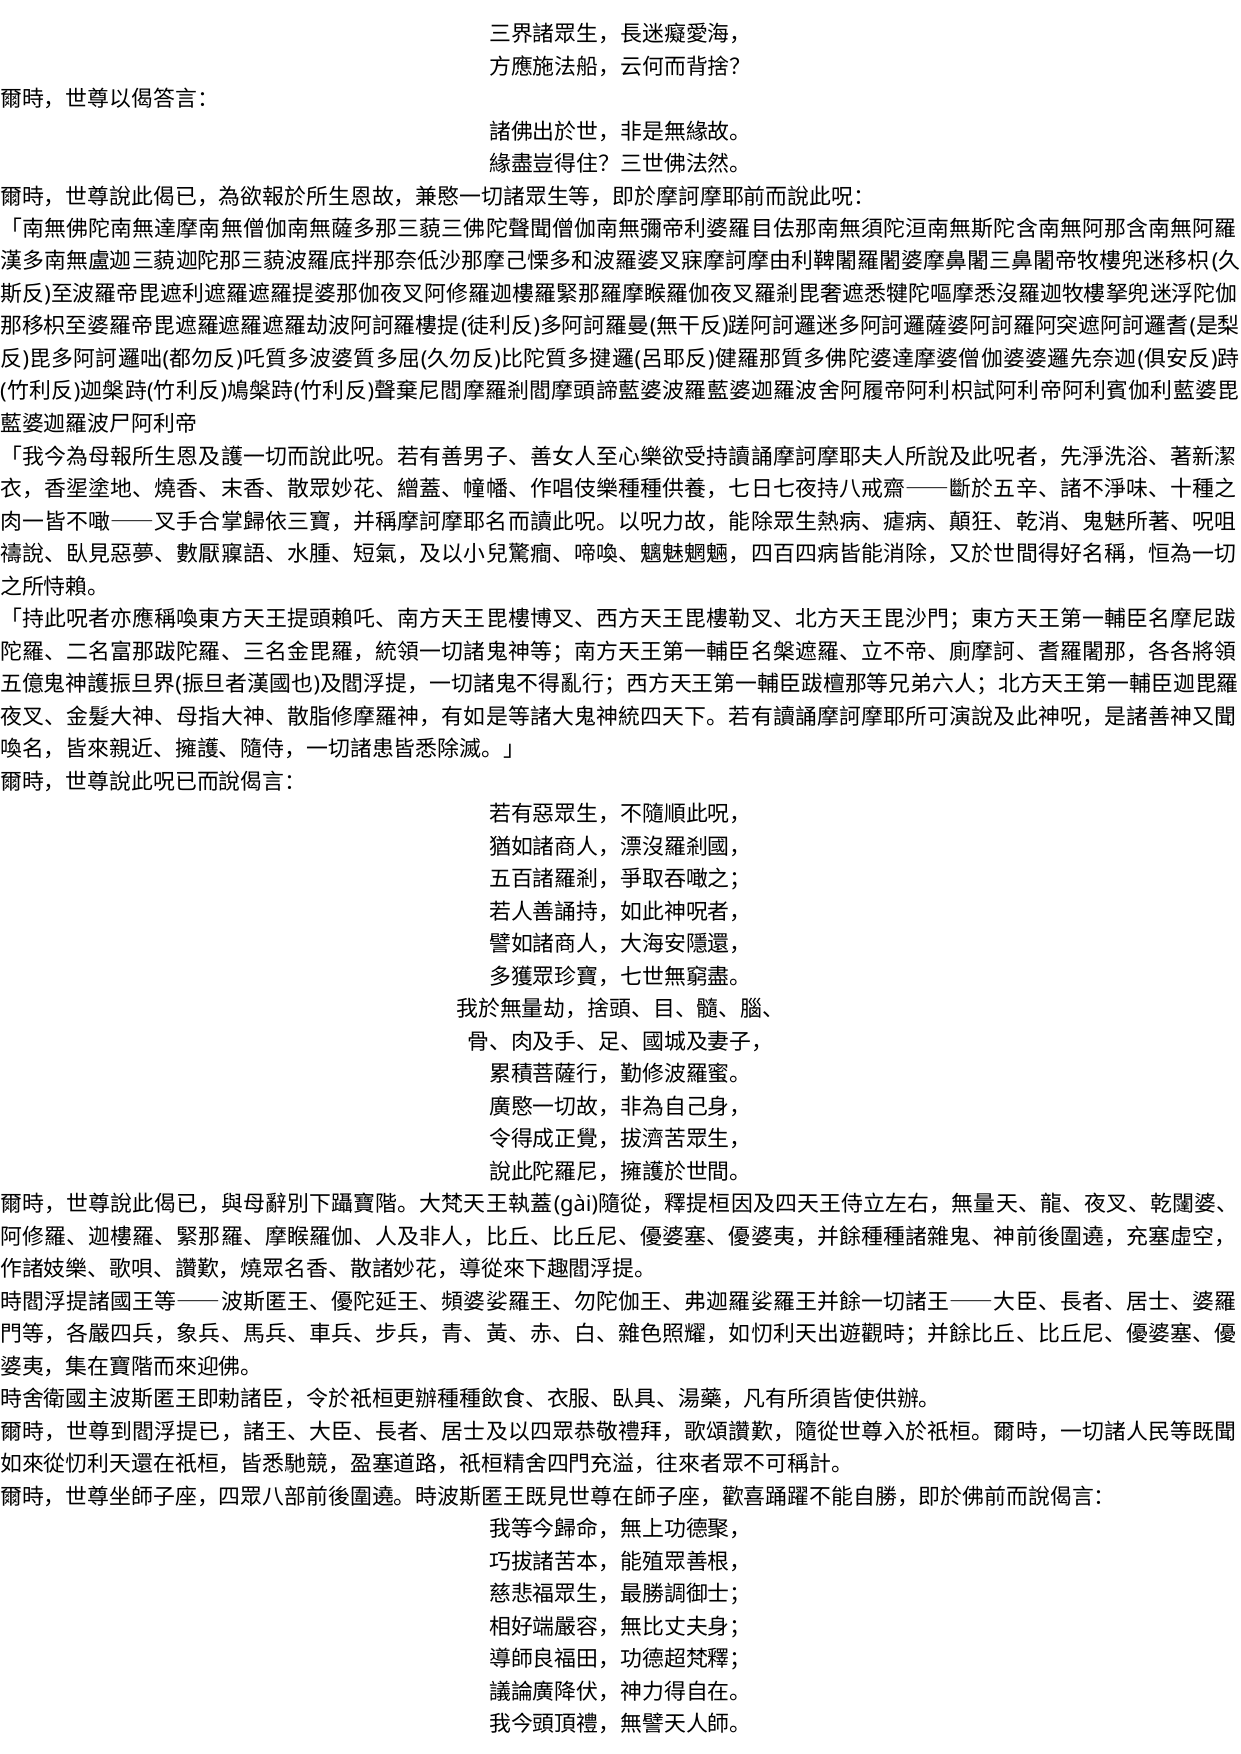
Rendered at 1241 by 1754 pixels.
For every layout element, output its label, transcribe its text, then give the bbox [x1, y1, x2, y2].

text 時閻浮提諸國王等——波斯匿王、優陀延王、頻婆娑羅王、勿陀伽王、弗迦羅娑羅王并餘一切諸王——大臣、長者、居士、婆羅門等，各嚴四兵，象兵、馬兵、車兵、步兵，青、黃、赤、白、雜色照耀，如忉利天出遊觀時；并餘比丘、比丘尼、優婆塞、優婆夷，集在寶階而來迎佛。 [0, 1283, 1240, 1381]
text 我等今歸命，無上功德聚， [0, 1511, 1240, 1543]
text 慈悲福眾生，最勝調御士； [0, 1576, 1240, 1608]
text 我於無量劫，捨頭、目、髓、腦、 [0, 991, 1240, 1023]
text 緣盡豈得住？三世佛法然。 [0, 146, 1240, 178]
text 爾時，世尊坐師子座，四眾八部前後圍遶。時波斯匿王既見世尊在師子座，歡喜踊躍不能自勝，即於佛前而說偈言： [0, 1478, 1240, 1511]
text 議論廣降伏，神力得自在。 [0, 1673, 1240, 1706]
text 爾時，世尊以偈答言： [0, 81, 1240, 113]
text 方應施法船，云何而背捨？ [0, 48, 1240, 81]
text 若有惡眾生，不隨順此呪， [0, 796, 1240, 828]
text 骨、肉及手、足、國城及妻子， [0, 1023, 1240, 1056]
text 諸佛出於世，非是無緣故。 [0, 113, 1240, 146]
text 廣愍一切故，非為自己身， [0, 1088, 1240, 1121]
text 五百諸羅剎，爭取吞噉之； [0, 861, 1240, 893]
text 三界諸眾生，長迷癡愛海， [0, 16, 1240, 48]
text 巧拔諸苦本，能殖眾善根， [0, 1543, 1240, 1576]
text 「持此呪者亦應稱喚東方天王提頭賴吒、南方天王毘樓博叉、西方天王毘樓勒叉、北方天王毘沙門；東方天王第一輔臣名摩尼跋陀羅、二名富那跋陀羅、三名金毘羅，統領一切諸鬼神等；南方天王第一輔臣名槃遮羅、立不帝、廁摩訶、耆羅闍那，各各將領五億鬼神護振旦界(振旦者漢國也)及閻浮提，一切諸鬼不得亂行；西方天王第一輔臣跋檀那等兄弟六人；北方天王第一輔臣迦毘羅夜叉、金髮大神、母指大神、散脂修摩羅神，有如是等諸大鬼神統四天下。若有讀誦摩訶摩耶所可演說及此神呪，是諸善神又聞喚名，皆來親近、擁護、隨侍，一切諸患皆悉除滅。」 [0, 601, 1240, 763]
text 譬如諸商人，大海安隱還， [0, 926, 1240, 958]
text 我今頭頂禮，無譬天人師。 [0, 1706, 1240, 1738]
text 導師良福田，功德超梵釋； [0, 1641, 1240, 1673]
text 相好端嚴容，無比丈夫身； [0, 1608, 1240, 1641]
text 「我今為母報所生恩及護一切而說此呪。若有善男子、善女人至心樂欲受持讀誦摩訶摩耶夫人所說及此呪者，先淨洗浴、著新潔衣，香埿塗地、燒香、末香、散眾妙花、繒蓋、幢幡、作唱伎樂種種供養，七日七夜持八戒齋——斷於五辛、諸不淨味、十種之肉一皆不噉——叉手合掌歸依三寶，并稱摩訶摩耶名而讀此呪。以呪力故，能除眾生熱病、瘧病、顛狂、乾消、鬼魅所著、呪咀禱說、臥見惡夢、數厭寱語、水腫、短氣，及以小兒驚癎、啼喚、魑魅魍魎，四百四病皆能消除，又於世間得好名稱，恒為一切之所恃賴。 [0, 438, 1240, 601]
text 「南無佛陀南無達摩南無僧伽南無薩多那三藐三佛陀聲聞僧伽南無彌帝利婆羅目佉那南無須陀洹南無斯陀含南無阿那含南無阿羅漢多南無盧迦三藐迦陀那三藐波羅底拌那奈低沙那摩己慄多和波羅婆叉寐摩訶摩由利鞞闍羅闍婆摩鼻闍三鼻闍帝牧樓兜迷移枳(久斯反)至波羅帝毘遮利遮羅遮羅提婆那伽夜叉阿修羅迦樓羅緊那羅摩睺羅伽夜叉羅剎毘奢遮悉犍陀嘔摩悉沒羅迦牧樓拏兜迷浮陀伽那移枳至婆羅帝毘遮羅遮羅遮羅劫波阿訶羅樓提(徒利反)多阿訶羅曼(無干反)蹉阿訶邏迷多阿訶邏薩婆阿訶羅阿突遮阿訶邏耆(是梨反)毘多阿訶邏咄(都勿反)吒質多波婆質多屈(久勿反)比陀質多揵邏(呂耶反)健羅那質多佛陀婆達摩婆僧伽婆婆邏先奈迦(俱安反)跱(竹利反)迦槃跱(竹利反)鳩槃跱(竹利反)聲棄尼閻摩羅剎閻摩頭諦藍婆波羅藍婆迦羅波舍阿履帝阿利枳試阿利帝阿利賓伽利藍婆毘藍婆迦羅波尸阿利帝 [0, 211, 1240, 438]
text 爾時，世尊說此偈已，為欲報於所生恩故，兼愍一切諸眾生等，即於摩訶摩耶前而說此呪： [0, 178, 1240, 211]
text 時舍衛國主波斯匿王即勅諸臣，令於祇桓更辦種種飲食、衣服、臥具、湯藥，凡有所須皆使供辦。 [0, 1381, 1240, 1413]
text 若人善誦持，如此神呪者， [0, 893, 1240, 926]
text 多獲眾珍寶，七世無窮盡。 [0, 958, 1240, 991]
text 爾時，世尊到閻浮提已，諸王、大臣、長者、居士及以四眾恭敬禮拜，歌頌讚歎，隨從世尊入於祇桓。爾時，一切諸人民等既聞如來從忉利天還在祇桓，皆悉馳競，盈塞道路，祇桓精舍四門充溢，往來者眾不可稱計。 [0, 1413, 1240, 1478]
text 爾時，世尊說此偈已，與母辭別下躡寶階。大梵天王執蓋(ɡài)隨從，釋提桓因及四天王侍立左右，無量天、龍、夜叉、乾闥婆、阿修羅、迦樓羅、緊那羅、摩睺羅伽、人及非人，比丘、比丘尼、優婆塞、優婆夷，并餘種種諸雜鬼、神前後圍遶，充塞虛空，作諸妓樂、歌唄、讚歎，燒眾名香、散諸妙花，導從來下趣閻浮提。 [0, 1186, 1240, 1283]
text 猶如諸商人，漂沒羅剎國， [0, 828, 1240, 861]
text 說此陀羅尼，擁護於世間。 [0, 1153, 1240, 1186]
text 令得成正覺，拔濟苦眾生， [0, 1121, 1240, 1153]
text 累積菩薩行，勤修波羅蜜。 [0, 1056, 1240, 1088]
text 爾時，世尊說此呪已而說偈言： [0, 763, 1240, 796]
